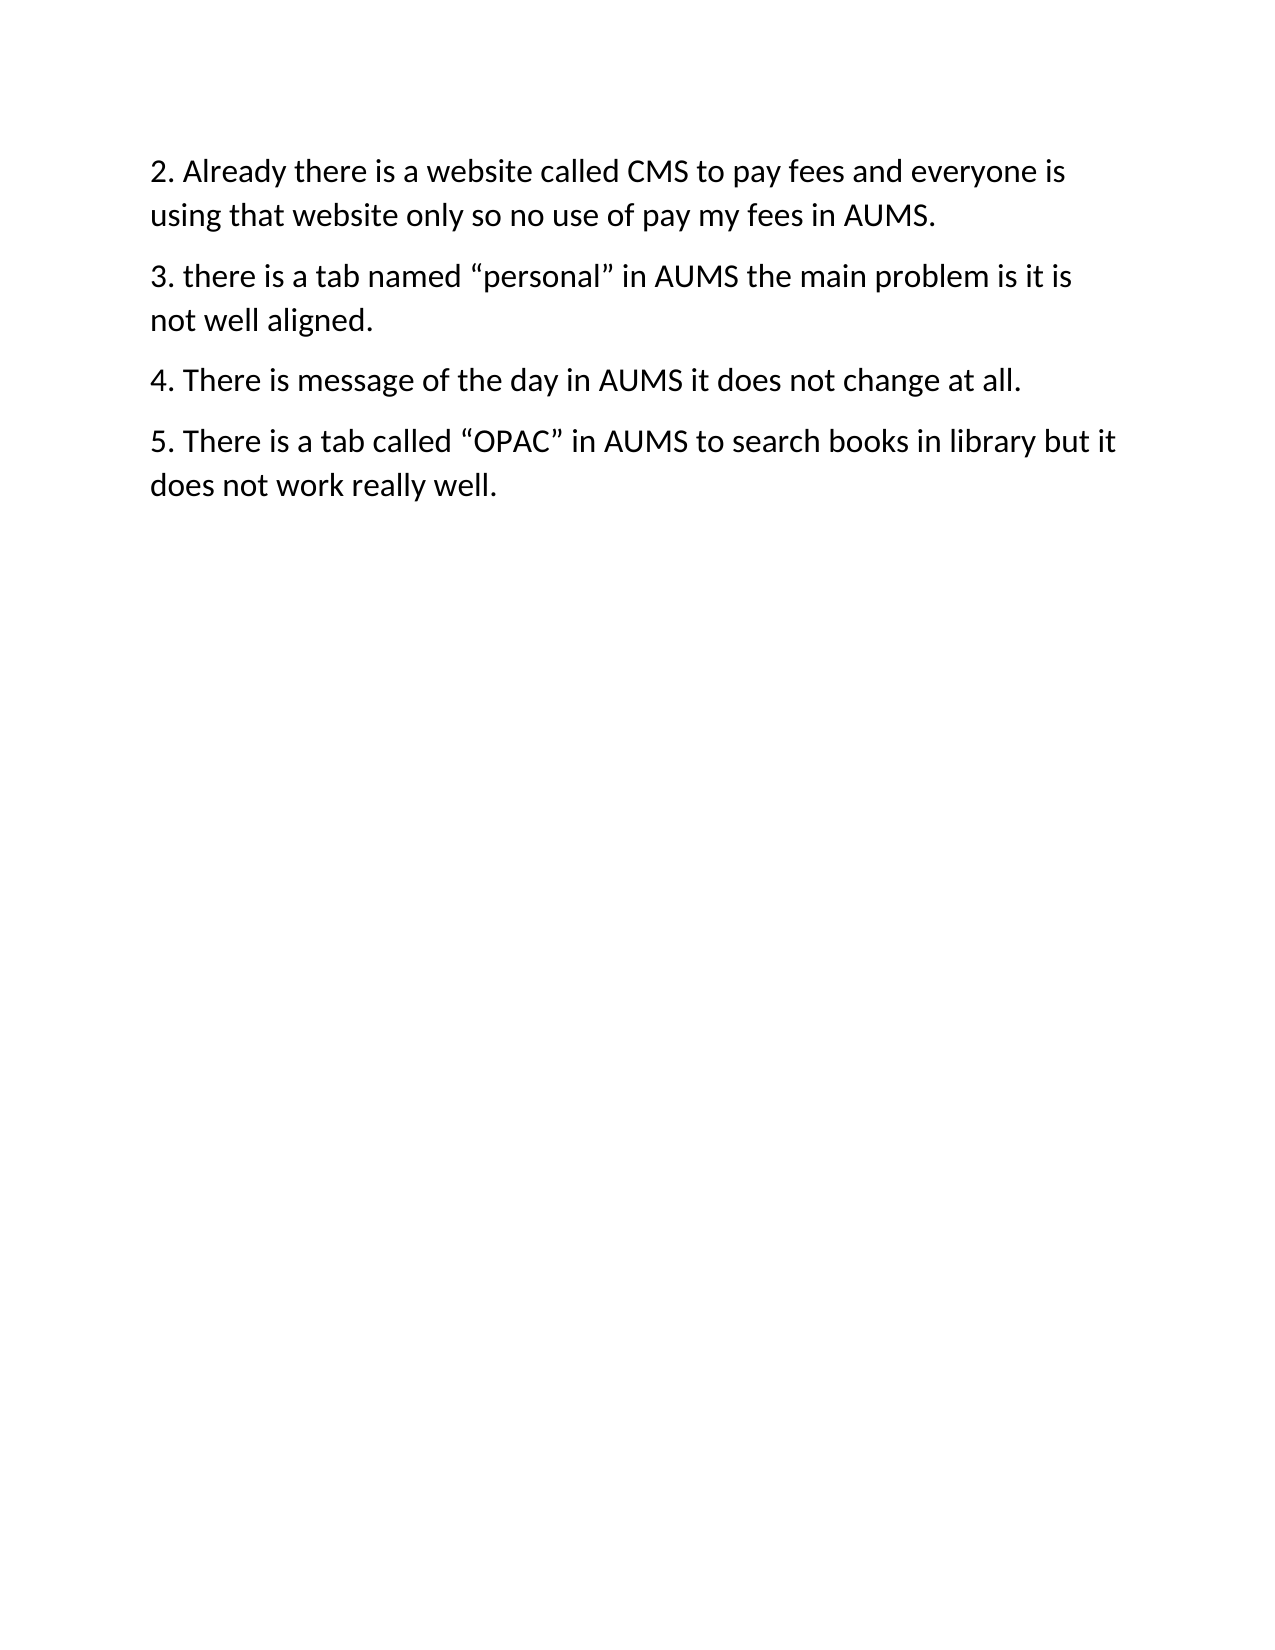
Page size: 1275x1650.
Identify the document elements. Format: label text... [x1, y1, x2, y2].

text 2. Already there is a website called CMS to pay fees and everyone is using that website only so no use of pay my fees in AUMS. [150, 150, 1125, 235]
text 3. there is a tab named “personal” in AUMS the main problem is it is not well aligned. [150, 254, 1125, 339]
text 5. There is a tab called “OPAC” in AUMS to search books in library but it does not work really well. [150, 420, 1125, 504]
text 4. There is message of the day in AUMS it does not change at all. [150, 359, 1125, 400]
